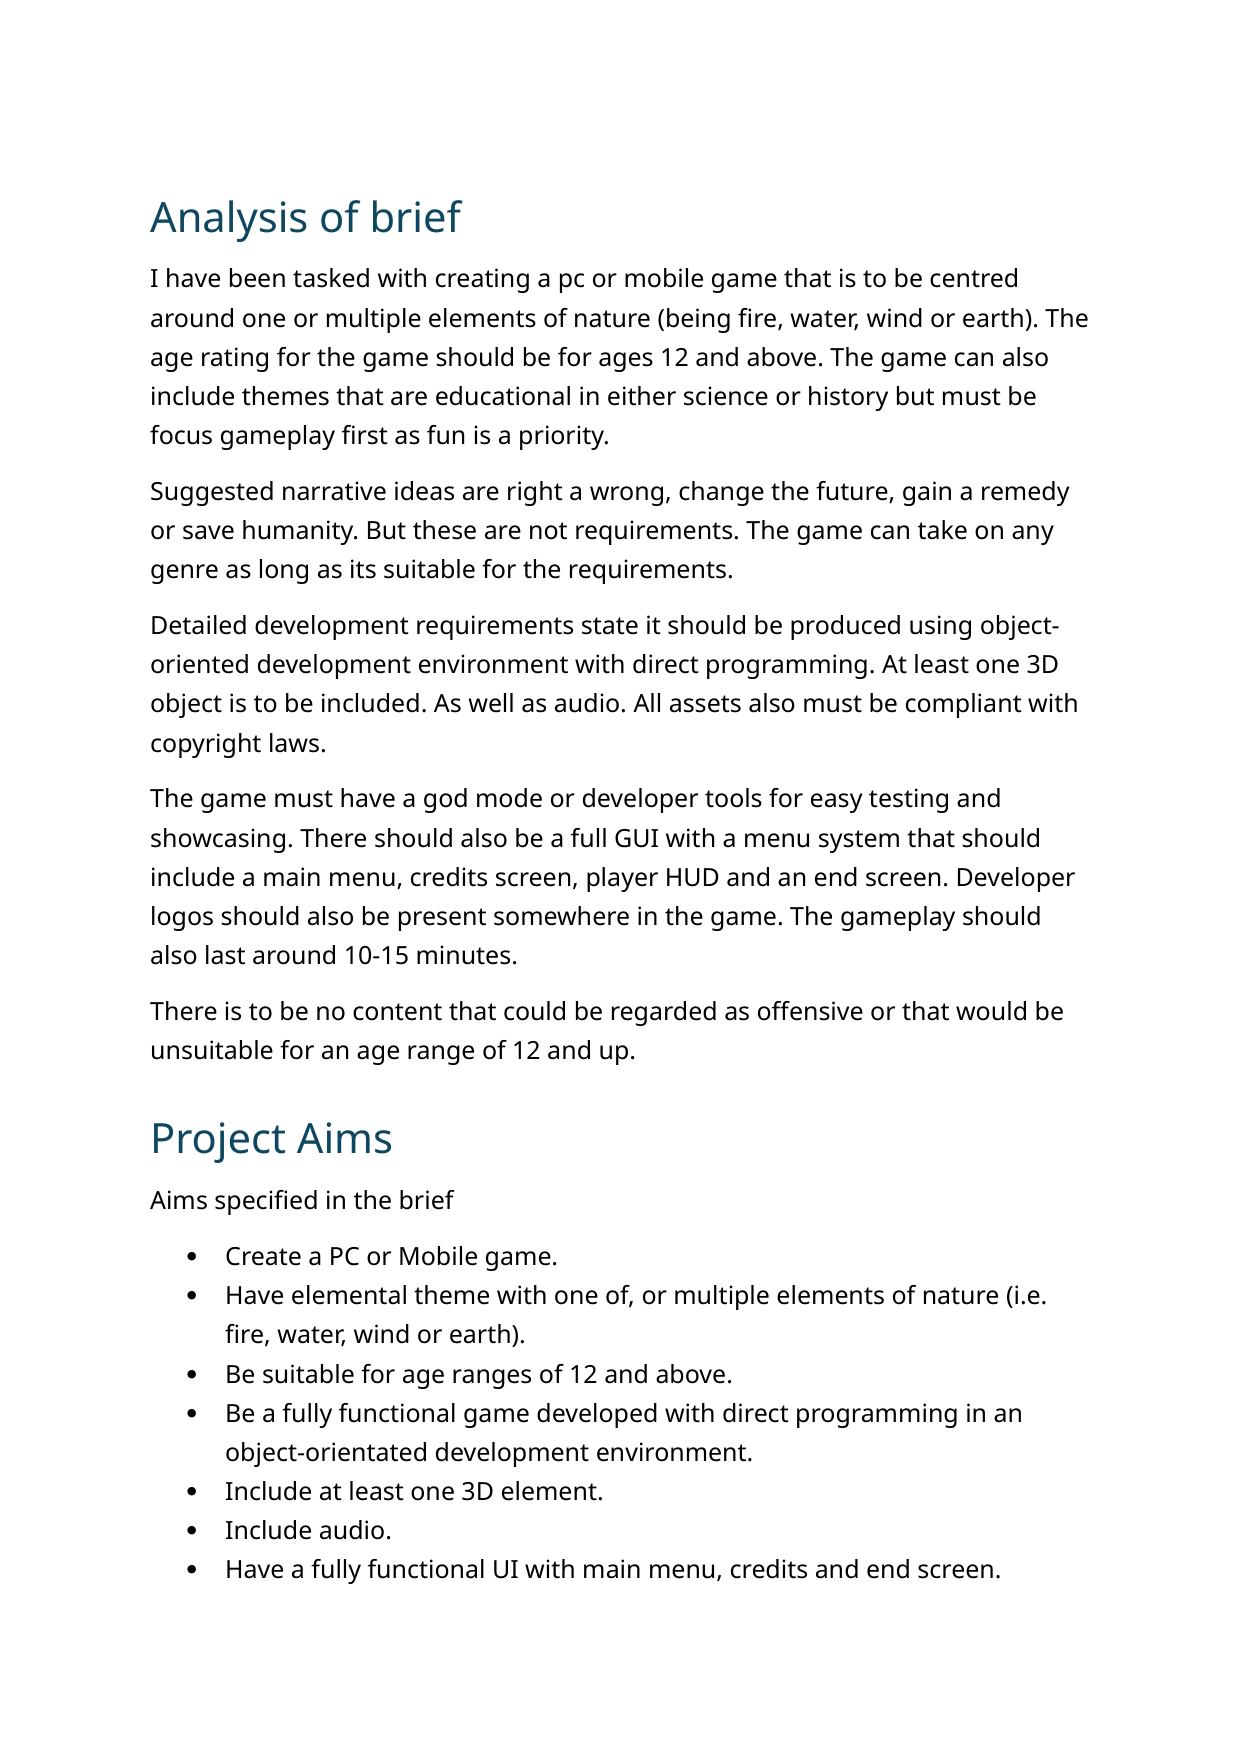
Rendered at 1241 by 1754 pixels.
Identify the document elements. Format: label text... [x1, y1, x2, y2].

text Detailed development requirements state it should be produced using object-oriented development environment with direct programming. At least one 3D object is to be included. As well as audio. All assets also must be compliant with copyright laws. [150, 608, 1090, 759]
list Include audio. [187, 1513, 1090, 1547]
subtitle Analysis of brief [150, 187, 1090, 244]
list Be suitable for age ranges of 12 and above. [187, 1356, 1090, 1390]
text I have been tasked with creating a pc or mobile game that is to be centred around one or multiple elements of nature (being fire, water, wind or earth). The age rating for the game should be for ages 12 and above. The game can also include themes that are educational in either science or history but must be focus gameplay first as fun is a priority. [150, 261, 1090, 452]
text The game must have a god mode or developer tools for easy testing and showcasing. There should also be a full GUI with a menu system that should include a main menu, credits screen, player HUD and an end screen. Developer logos should also be present somewhere in the game. The gameplay should also last around 10-15 minutes. [150, 781, 1090, 972]
list Create a PC or Mobile game. [187, 1239, 1090, 1273]
subtitle Project Aims [150, 1109, 1090, 1166]
list Be a fully functional game developed with direct programming in an object-orientated development environment. [187, 1395, 1090, 1469]
text Aims specified in the brief [150, 1183, 1090, 1217]
text Suggested narrative ideas are right a wrong, change the future, gain a remedy or save humanity. But these are not requirements. The game can take on any genre as long as its suitable for the requirements. [150, 473, 1090, 586]
text There is to be no content that could be regarded as offensive or that would be unsuitable for an age range of 12 and up. [150, 993, 1090, 1067]
list Include at least one 3D element. [187, 1474, 1090, 1508]
list Have a fully functional UI with main menu, credits and end screen. [187, 1552, 1090, 1586]
list Have elemental theme with one of, or multiple elements of nature (i.e. fire, water, wind or earth). [187, 1278, 1090, 1351]
